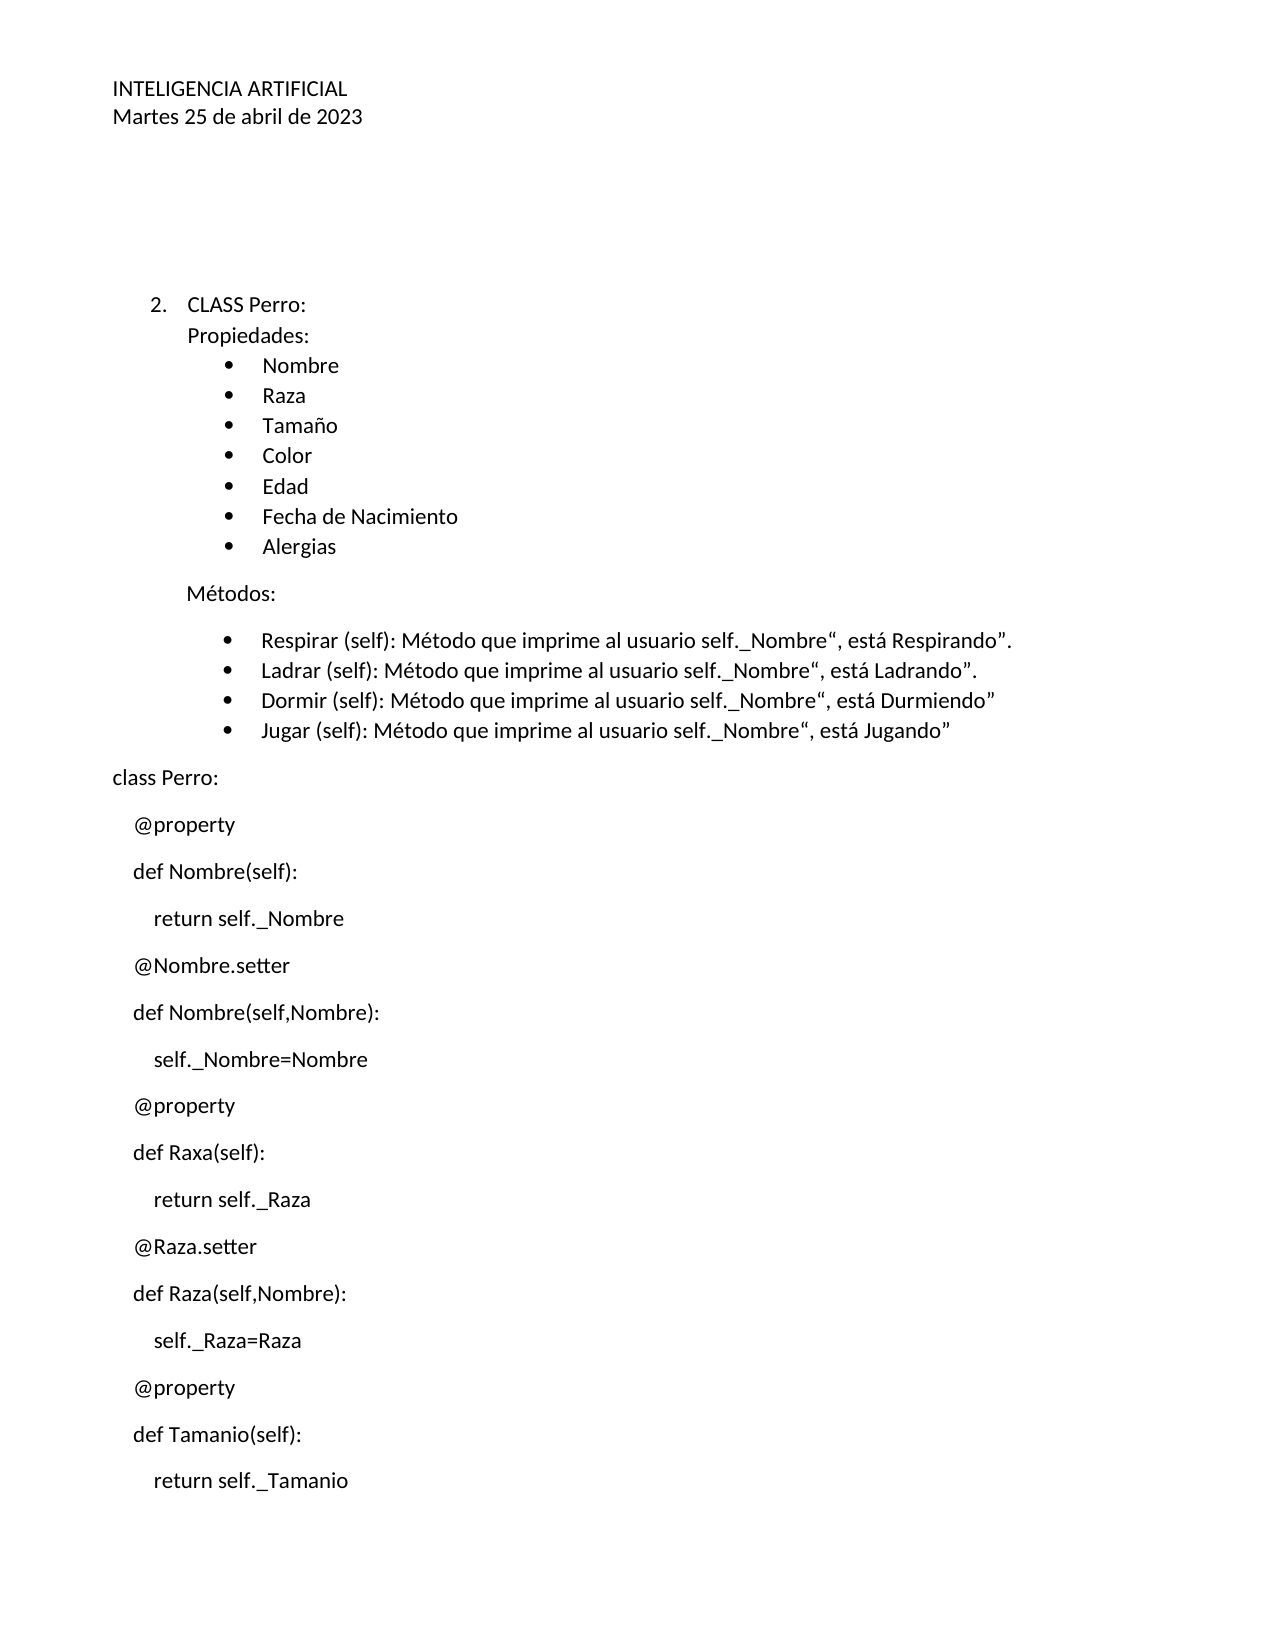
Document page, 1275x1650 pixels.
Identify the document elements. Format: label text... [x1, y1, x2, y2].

list Edad [225, 472, 1162, 500]
text return self._Raza [112, 1185, 1162, 1213]
list Ladrar (self): Método que imprime al usuario self._Nombre“, está Ladrando”. [224, 656, 1162, 684]
text class Perro: [112, 763, 1162, 792]
text @Nombre.setter [112, 951, 1162, 979]
text def Nombre(self): [112, 857, 1162, 885]
list Respirar (self): Método que imprime al usuario self._Nombre“, está Respirando”. [224, 626, 1162, 654]
text @property [112, 1373, 1162, 1401]
list CLASS Perro: [150, 291, 1162, 319]
text def Nombre(self,Nombre): [112, 998, 1162, 1026]
text @Raza.setter [112, 1232, 1162, 1260]
text def Raza(self,Nombre): [112, 1279, 1162, 1307]
list Nombre [225, 351, 1162, 379]
text Métodos: [186, 579, 1162, 607]
list Propiedades: [187, 321, 1162, 349]
text @property [112, 810, 1162, 838]
text def Raxa(self): [112, 1138, 1162, 1167]
text self._Nombre=Nombre [112, 1045, 1162, 1073]
text @property [112, 1092, 1162, 1120]
list Fecha de Nacimiento [225, 502, 1162, 530]
list Tamaño [225, 411, 1162, 439]
text return self._Nombre [112, 904, 1162, 932]
list Color [225, 442, 1162, 470]
list Jugar (self): Método que imprime al usuario self._Nombre“, está Jugando” [224, 717, 1162, 745]
list Alergias [225, 532, 1162, 560]
text self._Raza=Raza [112, 1326, 1162, 1354]
list Dormir (self): Método que imprime al usuario self._Nombre“, está Durmiendo” [224, 686, 1162, 714]
text def Tamanio(self): [112, 1420, 1162, 1448]
text return self._Tamanio [112, 1467, 1162, 1495]
list Raza [225, 381, 1162, 409]
